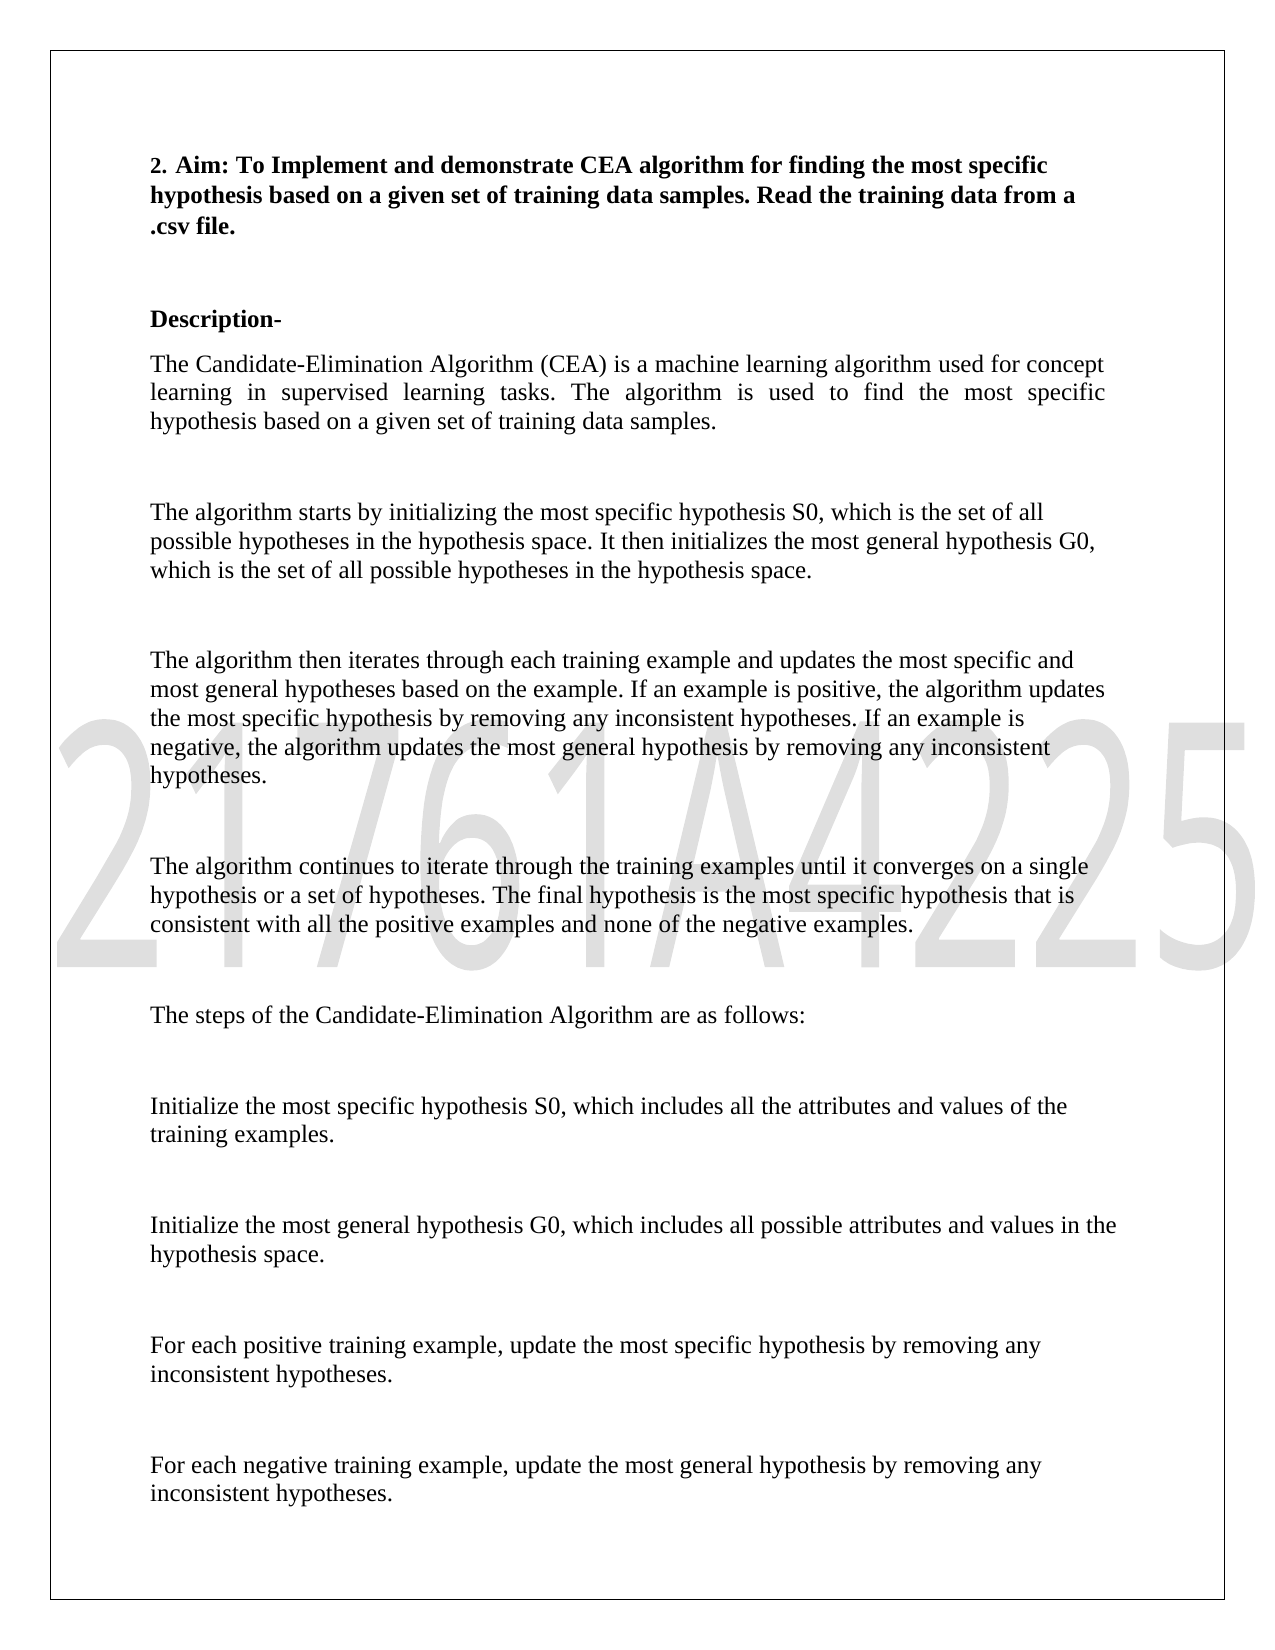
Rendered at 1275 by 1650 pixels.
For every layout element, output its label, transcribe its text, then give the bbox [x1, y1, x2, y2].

text For each negative training example, update the most general hypothesis by removing any inconsistent hypotheses. [150, 1450, 1044, 1507]
text The algorithm starts by initializing the most specific hypothesis S0, which is the set of all possible hypotheses in the hypothesis space. It then initializes the most general hypothesis G0, which is the set of all possible hypotheses in the hypothesis space. [150, 497, 1095, 583]
text Description- [150, 304, 1185, 333]
subtitle Aim: To Implement and demonstrate CEA algorithm for finding the most specific hypothesis based on a given set of training data samples. Read the training data from a .csv file. [150, 150, 1120, 239]
text The algorithm continues to iterate through the training examples until it converges on a single hypothesis or a set of hypotheses. The final hypothesis is the most specific hypothesis that is consistent with all the positive examples and none of the negative examples. [150, 851, 1089, 938]
text The algorithm then iterates through each training example and updates the most specific and most general hypotheses based on the example. If an example is positive, the algorithm updates the most specific hypothesis by removing any inconsistent hypotheses. If an example is negative, the algorithm updates the most general hypothesis by removing any inconsistent hypotheses. [150, 646, 1121, 789]
text Initialize the most specific hypothesis S0, which includes all the attributes and values of the training examples. [150, 1091, 1068, 1148]
text The steps of the Candidate-Elimination Algorithm are as follows: [150, 1000, 1185, 1028]
text The Candidate-Elimination Algorithm (CEA) is a machine learning algorithm used for concept learning in supervised learning tasks. The algorithm is used to find the most specific hypothesis based on a given set of training data samples. [150, 349, 1106, 435]
text Initialize the most general hypothesis G0, which includes all possible attributes and values in the hypothesis space. [150, 1210, 1117, 1268]
text For each positive training example, update the most specific hypothesis by removing any inconsistent hypotheses. [150, 1330, 1041, 1387]
